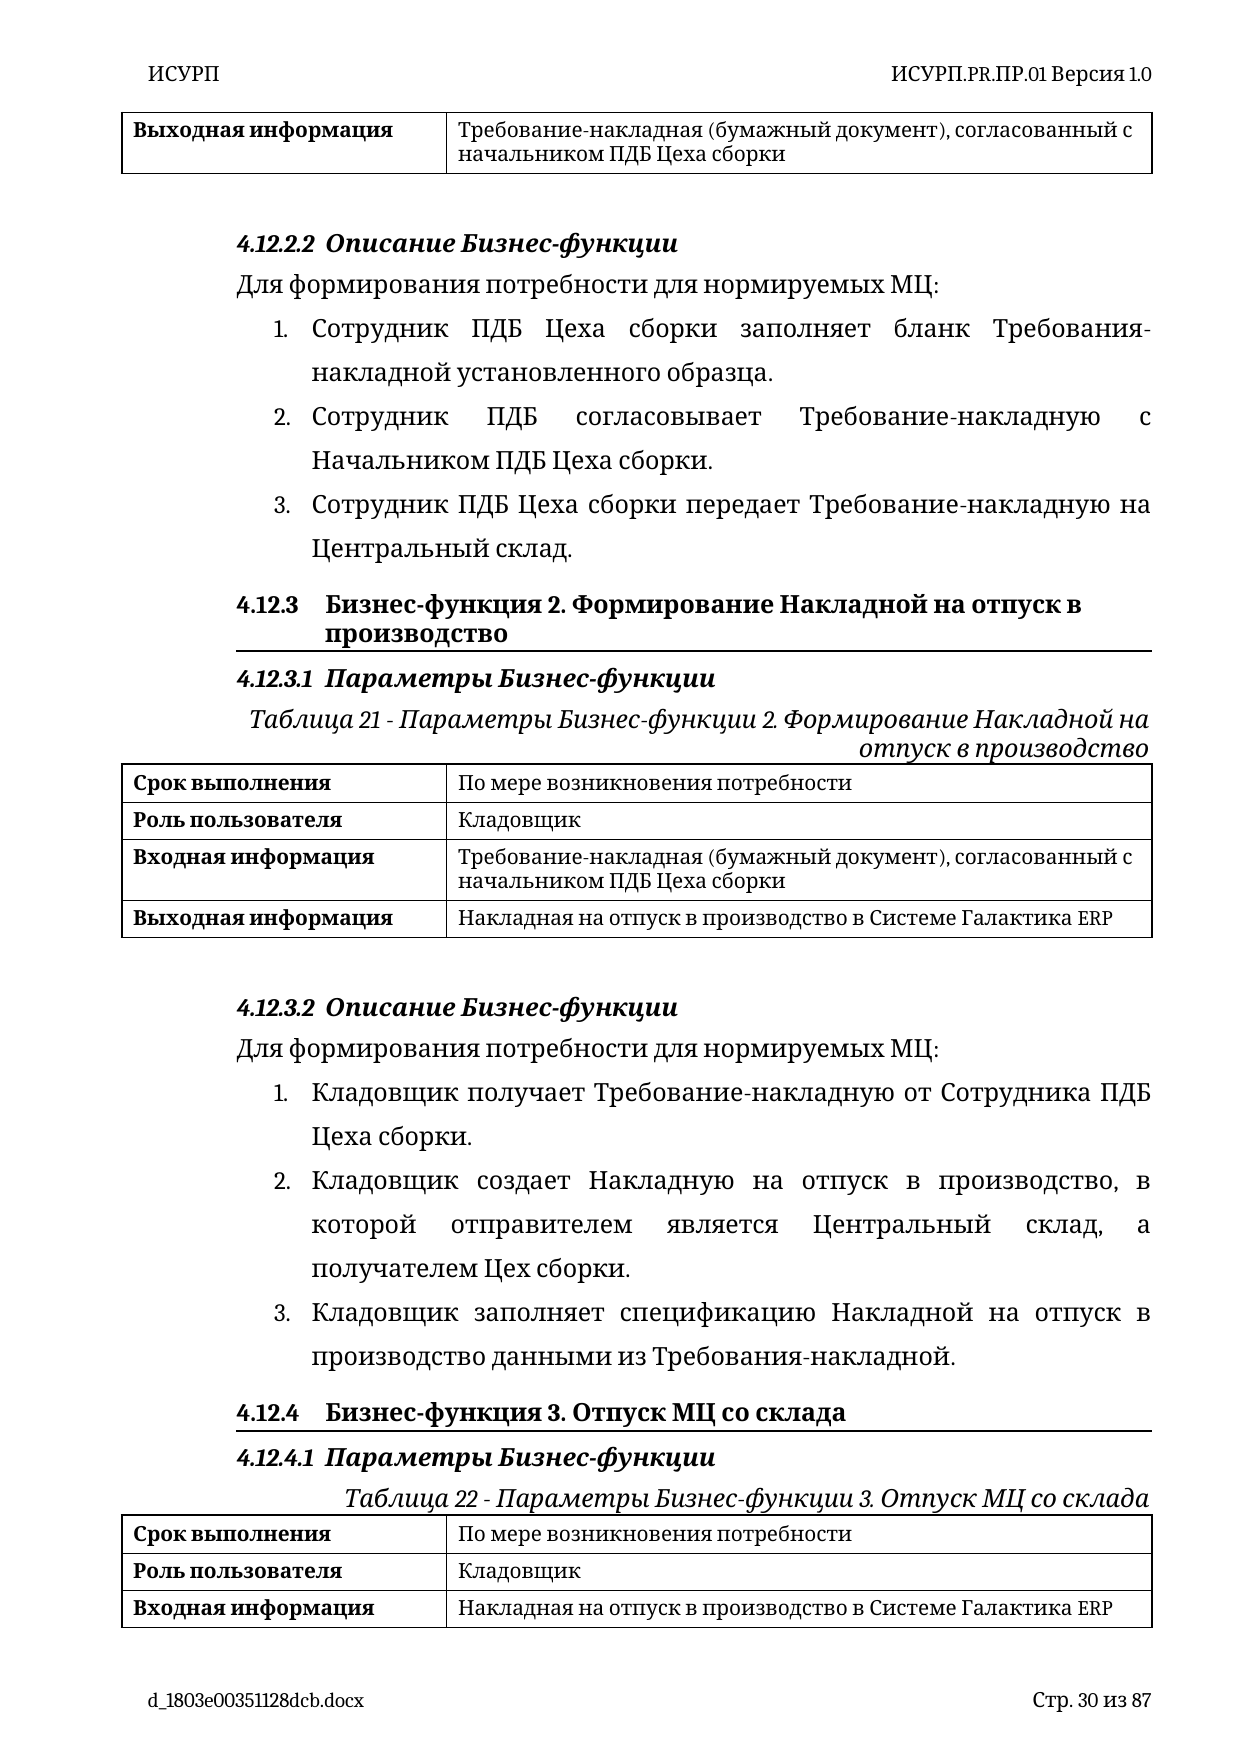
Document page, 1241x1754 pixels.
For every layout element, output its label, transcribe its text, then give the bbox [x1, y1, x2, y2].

subtitle Описание Бизнес-функции [236, 994, 1152, 1022]
table_cell Роль пользователя [123, 803, 446, 839]
table_header Срок выполнения [123, 765, 446, 802]
table_cell Кладовщик [447, 803, 1151, 839]
table_cell Требование-накладная (бумажный документ), согласованный с начальником ПДБ Цеха сборки [447, 113, 1151, 172]
subtitle Бизнес-функция 3. Отпуск МЦ со склада [236, 1399, 1152, 1430]
text Таблица 21 - Параметры Бизнес-функции 2. Формирование Накладной на отпуск в производство [148, 706, 1152, 763]
table_cell Входная информация [123, 840, 446, 900]
subtitle Бизнес-функция 2. Формирование Накладной на отпуск в производство [236, 591, 1152, 650]
table_cell Накладная на отпуск в производство в Системе Галактика ERP [447, 1591, 1151, 1627]
table_header По мере возникновения потребности [447, 765, 1151, 802]
text Для формирования потребности для нормируемых МЦ: [148, 1035, 1152, 1064]
table_header По мере возникновения потребности [447, 1516, 1151, 1553]
table_header Срок выполнения [123, 1516, 446, 1553]
list Сотрудник ПДБ Цеха сборки заполняет бланк Требования-накладной установленного образца. [274, 315, 1152, 387]
list Кладовщик получает Требование-накладную от Сотрудника ПДБ Цеха сборки. [274, 1079, 1152, 1152]
table_cell Выходная информация [123, 901, 446, 937]
list Кладовщик создает Накладную на отпуск в производство, в которой отправителем является Центральный склад, а получателем Цех сборки. [274, 1167, 1152, 1283]
list Сотрудник ПДБ согласовывает Требование-накладную с Начальником ПДБ Цеха сборки. [274, 403, 1152, 475]
subtitle Параметры Бизнес-функции [236, 1444, 1152, 1473]
subtitle Описание Бизнес-функции [236, 229, 1152, 258]
text Таблица 22 - Параметры Бизнес-функции 3. Отпуск МЦ со склада [148, 1485, 1152, 1514]
list Сотрудник ПДБ Цеха сборки передает Требование-накладную на Центральный склад. [274, 491, 1152, 563]
table_cell Накладная на отпуск в производство в Системе Галактика ERP [447, 901, 1151, 937]
table_cell Входная информация [123, 1591, 446, 1627]
subtitle Параметры Бизнес-функции [236, 664, 1152, 693]
table_cell Кладовщик [447, 1554, 1151, 1589]
list Кладовщик заполняет спецификацию Накладной на отпуск в производство данными из Требования-накладной. [274, 1299, 1152, 1371]
table_cell Роль пользователя [123, 1554, 446, 1589]
table_cell Выходная информация [123, 113, 446, 172]
table_cell Требование-накладная (бумажный документ), согласованный с начальником ПДБ Цеха сборки [447, 840, 1151, 900]
text Для формирования потребности для нормируемых МЦ: [148, 271, 1152, 299]
